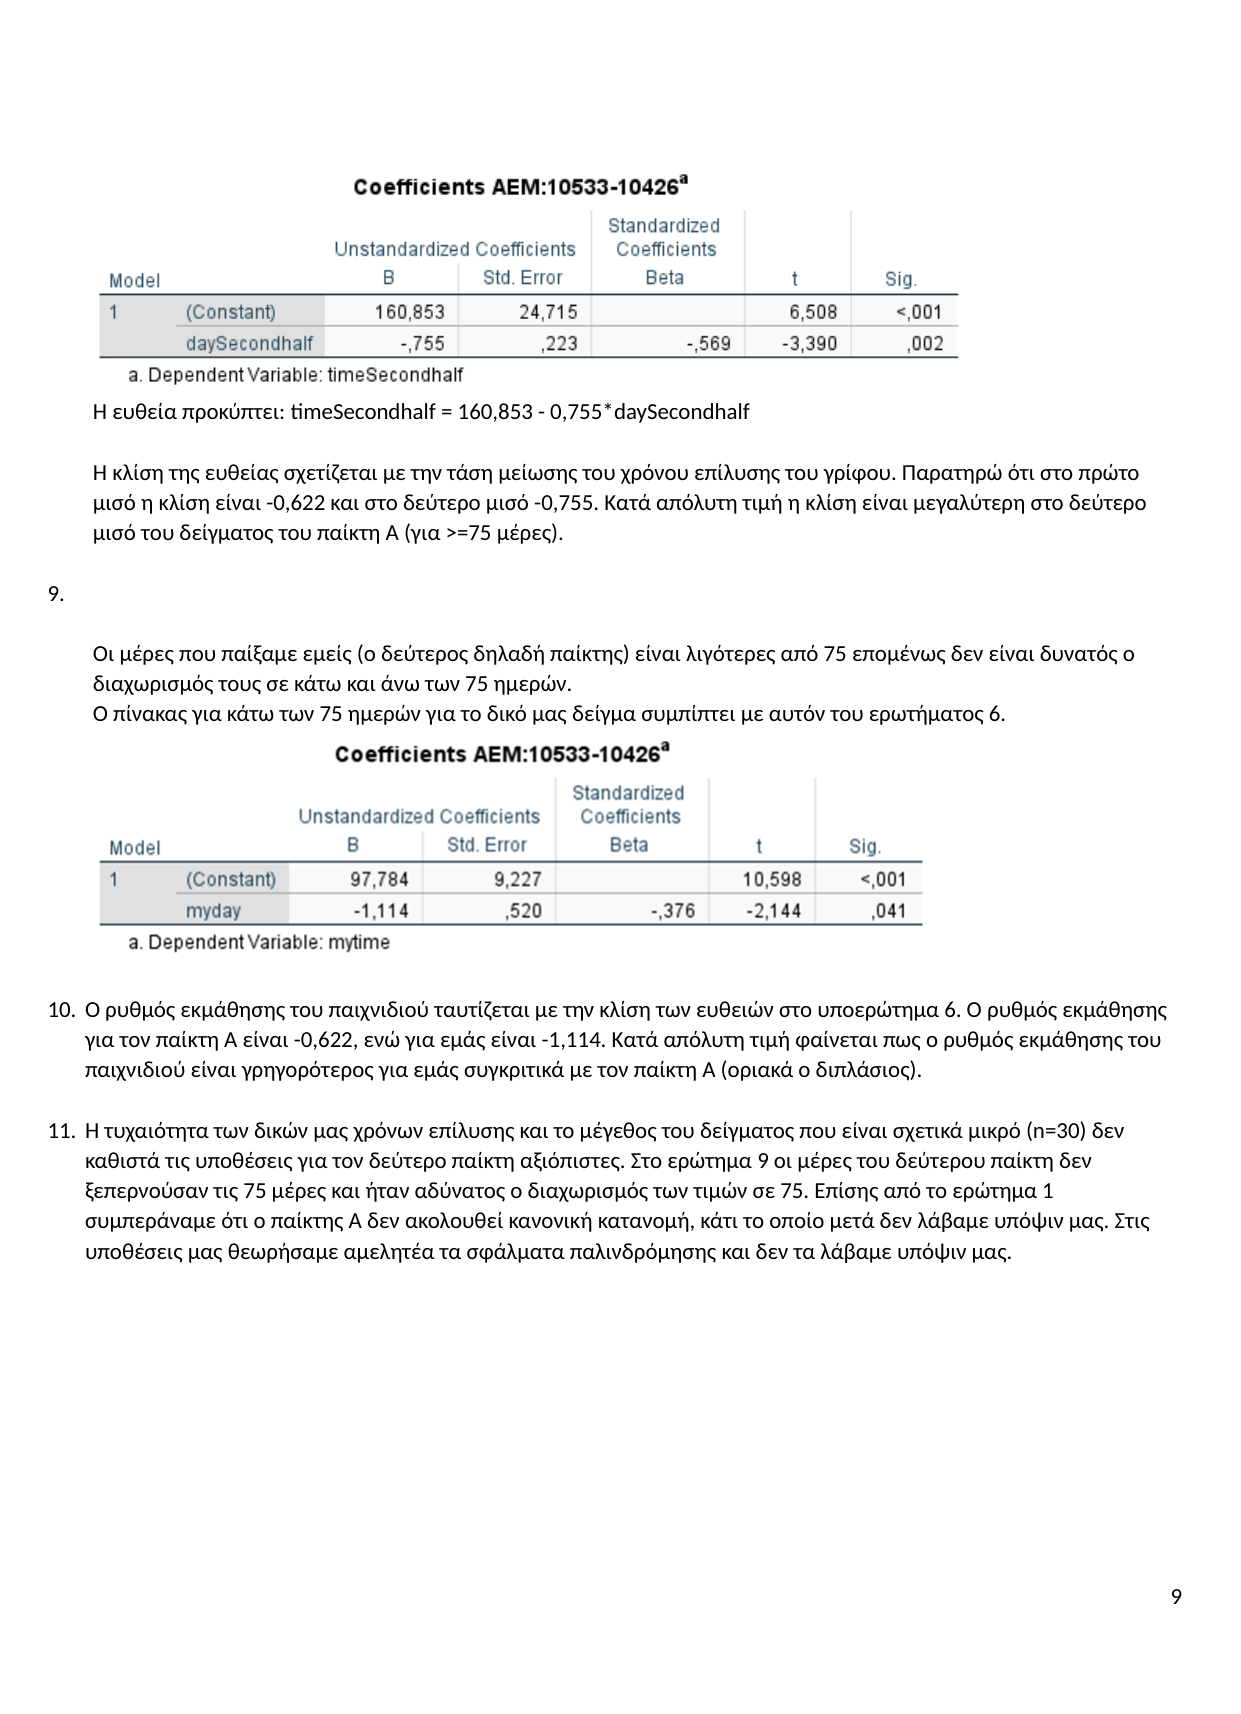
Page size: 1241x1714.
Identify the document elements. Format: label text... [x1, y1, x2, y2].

picture [92, 162, 971, 396]
list Η ευθεία προκύπτει: timeSecondhalf = 160,853 - 0,755*daySecondhalf [93, 397, 1182, 426]
list H κλίση της ευθείας σχετίζεται με την τάση μείωσης του χρόνου επίλυσης του γρίφου. Παρατηρώ ότι στο πρώτο μισό η κλίση είναι -0,622 και στο δεύτερο μισό -0,755. Κατά απόλυτη τιμή η κλίση είναι μεγαλύτερη στο δεύτερο μισό του δείγματος του παίκτη Α (για >=75 μέρες). [93, 458, 1182, 546]
list Ο πίνακας για κάτω των 75 ημερών για το δικό μας δείγμα συμπίπτει με αυτόν του ερωτήματος 6. [93, 699, 1182, 728]
picture [92, 729, 935, 963]
list Οι μέρες που παίξαμε εμείς (ο δεύτερος δηλαδή παίκτης) είναι λιγότερες από 75 επομένως δεν είναι δυνατός ο διαχωρισμός τους σε κάτω και άνω των 75 ημερών. [93, 639, 1182, 697]
list Η τυχαιότητα των δικών μας χρόνων επίλυσης και το μέγεθος του δείγματος που είναι σχετικά μικρό (n=30) δεν καθιστά τις υποθέσεις για τον δεύτερο παίκτη αξιόπιστες. Στο ερώτημα 9 οι μέρες του δεύτερου παίκτη δεν ξεπερνούσαν τις 75 μέρες και ήταν αδύνατος ο διαχωρισμός των τιμών σε 75. Επίσης από το ερώτημα 1 συμπεράναμε ότι ο παίκτης Α δεν ακολουθεί κανονική κατανομή, κάτι το οποίο μετά δεν λάβαμε υπόψιν μας. Στις υποθέσεις μας θεωρήσαμε αμελητέα τα σφάλματα παλινδρόμησης και δεν τα λάβαμε υπόψιν μας. [47, 1116, 1182, 1265]
list Ο ρυθμός εκμάθησης του παιχνιδιού ταυτίζεται με την κλίση των ευθειών στο υποερώτημα 6. Ο ρυθμός εκμάθησης για τον παίκτη Α είναι -0,622, ενώ για εμάς είναι -1,114. Κατά απόλυτη τιμή φαίνεται πως ο ρυθμός εκμάθησης του παιχνιδιού είναι γρηγορότερος για εμάς συγκριτικά με τον παίκτη Α (οριακά ο διπλάσιος). [47, 995, 1182, 1084]
